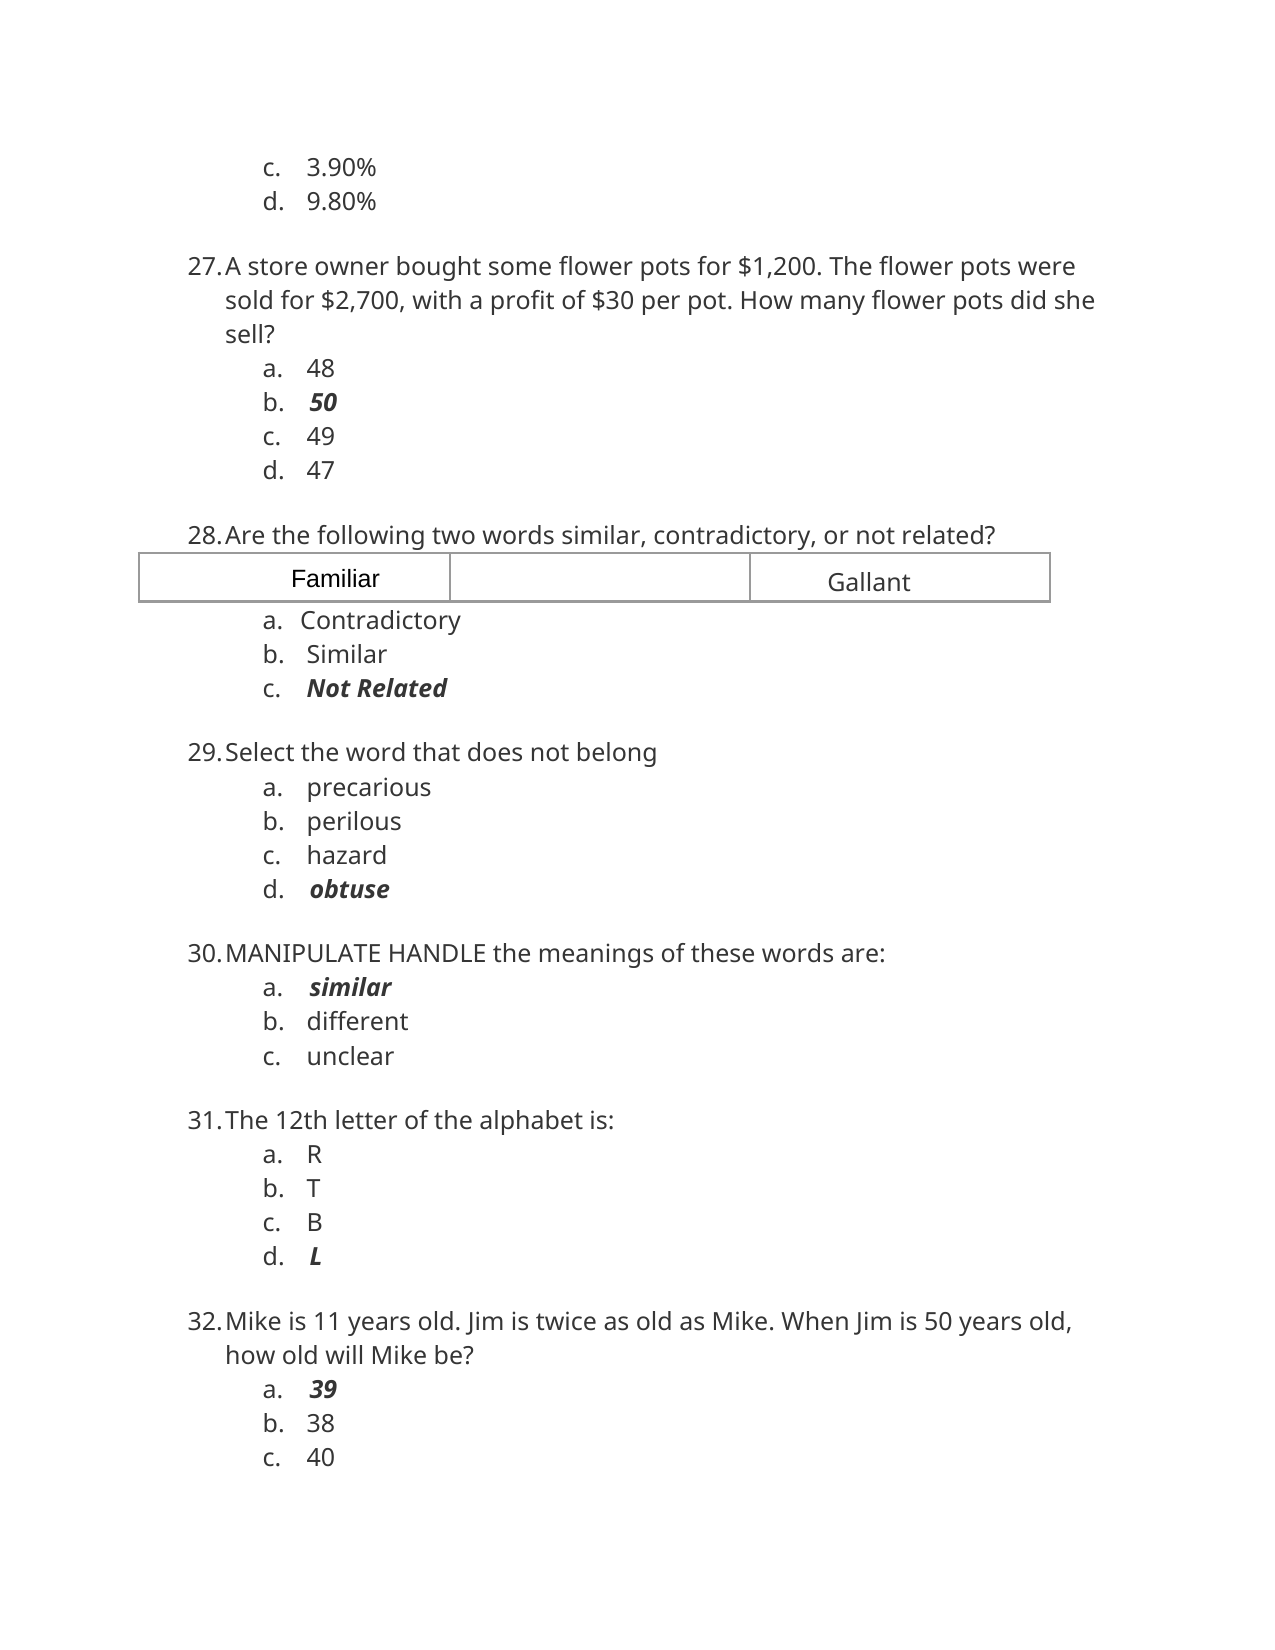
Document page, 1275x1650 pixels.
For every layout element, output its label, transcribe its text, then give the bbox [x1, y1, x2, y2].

list R [262, 1137, 1125, 1171]
list obtuse [262, 871, 1125, 936]
list 47 [262, 453, 1125, 518]
list A store owner bought some flower pots for $1,200. The flower pots were sold for $2,700, with a profit of $30 per pot. How many flower pots did she sell? [187, 249, 1125, 351]
list 38 [262, 1406, 1125, 1440]
list T [262, 1171, 1125, 1205]
list 40 [262, 1440, 1125, 1474]
list different [262, 1004, 1125, 1038]
list L [262, 1239, 1125, 1303]
list similar [262, 970, 1125, 1004]
list 9.80% [262, 184, 1125, 249]
list unclear [262, 1038, 1125, 1103]
list Not Related [262, 671, 1125, 735]
list MANIPULATE HANDLE the meanings of these words are: [187, 936, 1125, 970]
table_header [451, 554, 749, 600]
table_header Familiar [140, 554, 449, 600]
list Select the word that does not belong [187, 735, 1125, 769]
list perilous [262, 803, 1125, 837]
list The 12th letter of the alphabet is: [187, 1103, 1125, 1137]
list 48 [262, 351, 1125, 385]
list 39 [262, 1372, 1125, 1406]
list 50 [262, 385, 1125, 419]
list 3.90% [262, 150, 1125, 184]
list Are the following two words similar, contradictory, or not related? [187, 518, 1125, 552]
table_header Gallant [751, 554, 1049, 600]
list Contradictory [262, 602, 1125, 636]
list hazard [262, 837, 1125, 871]
list Mike is 11 years old. Jim is twice as old as Mike. When Jim is 50 years old, how old will Mike be? [187, 1303, 1125, 1372]
list Similar [262, 636, 1125, 671]
list B [262, 1205, 1125, 1239]
list precarious [262, 769, 1125, 803]
list 49 [262, 419, 1125, 453]
